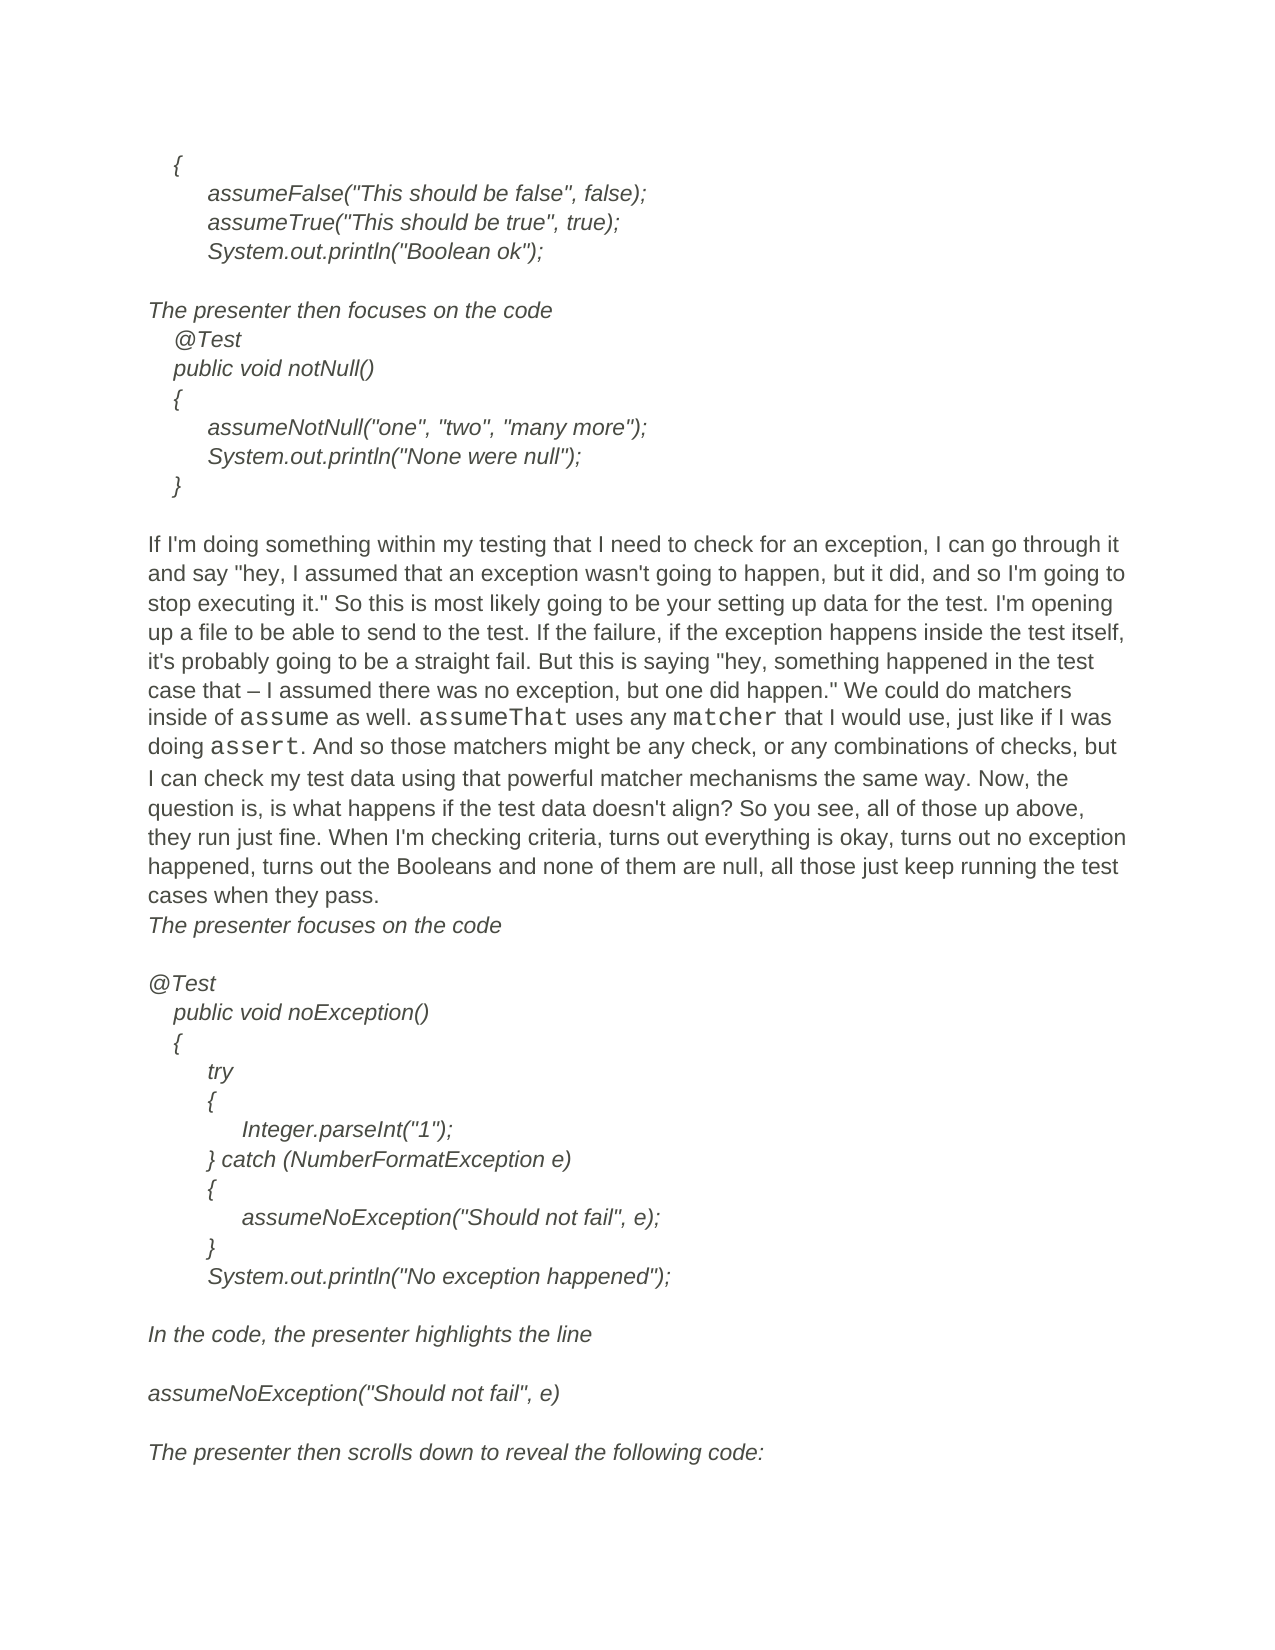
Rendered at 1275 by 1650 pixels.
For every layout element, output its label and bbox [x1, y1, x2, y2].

text [148, 148, 1127, 1494]
